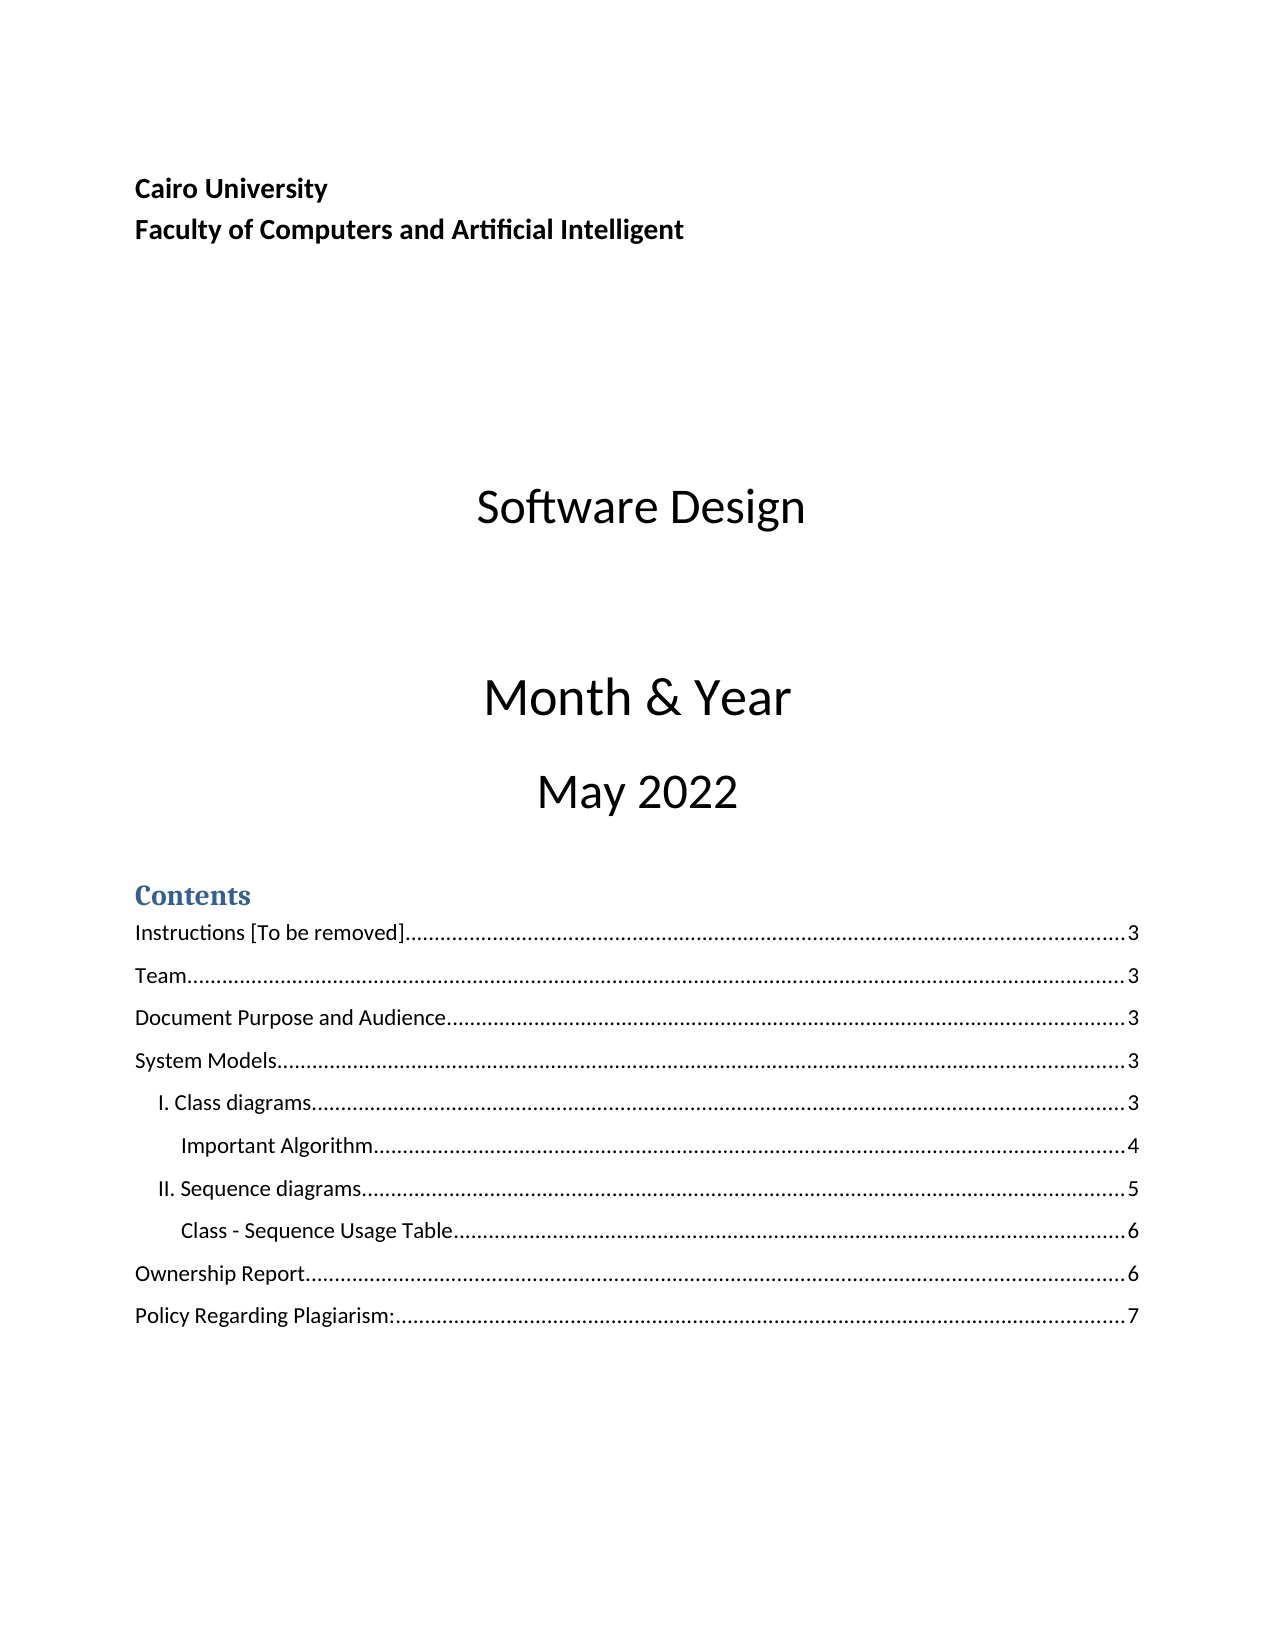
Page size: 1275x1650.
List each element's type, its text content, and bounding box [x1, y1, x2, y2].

text May 2022 [135, 759, 1140, 821]
text Software Design [116, 475, 1166, 536]
text Month & Year [135, 663, 1140, 729]
subtitle Cairo University Faculty of Computers and Artificial Intelligent [135, 170, 830, 247]
